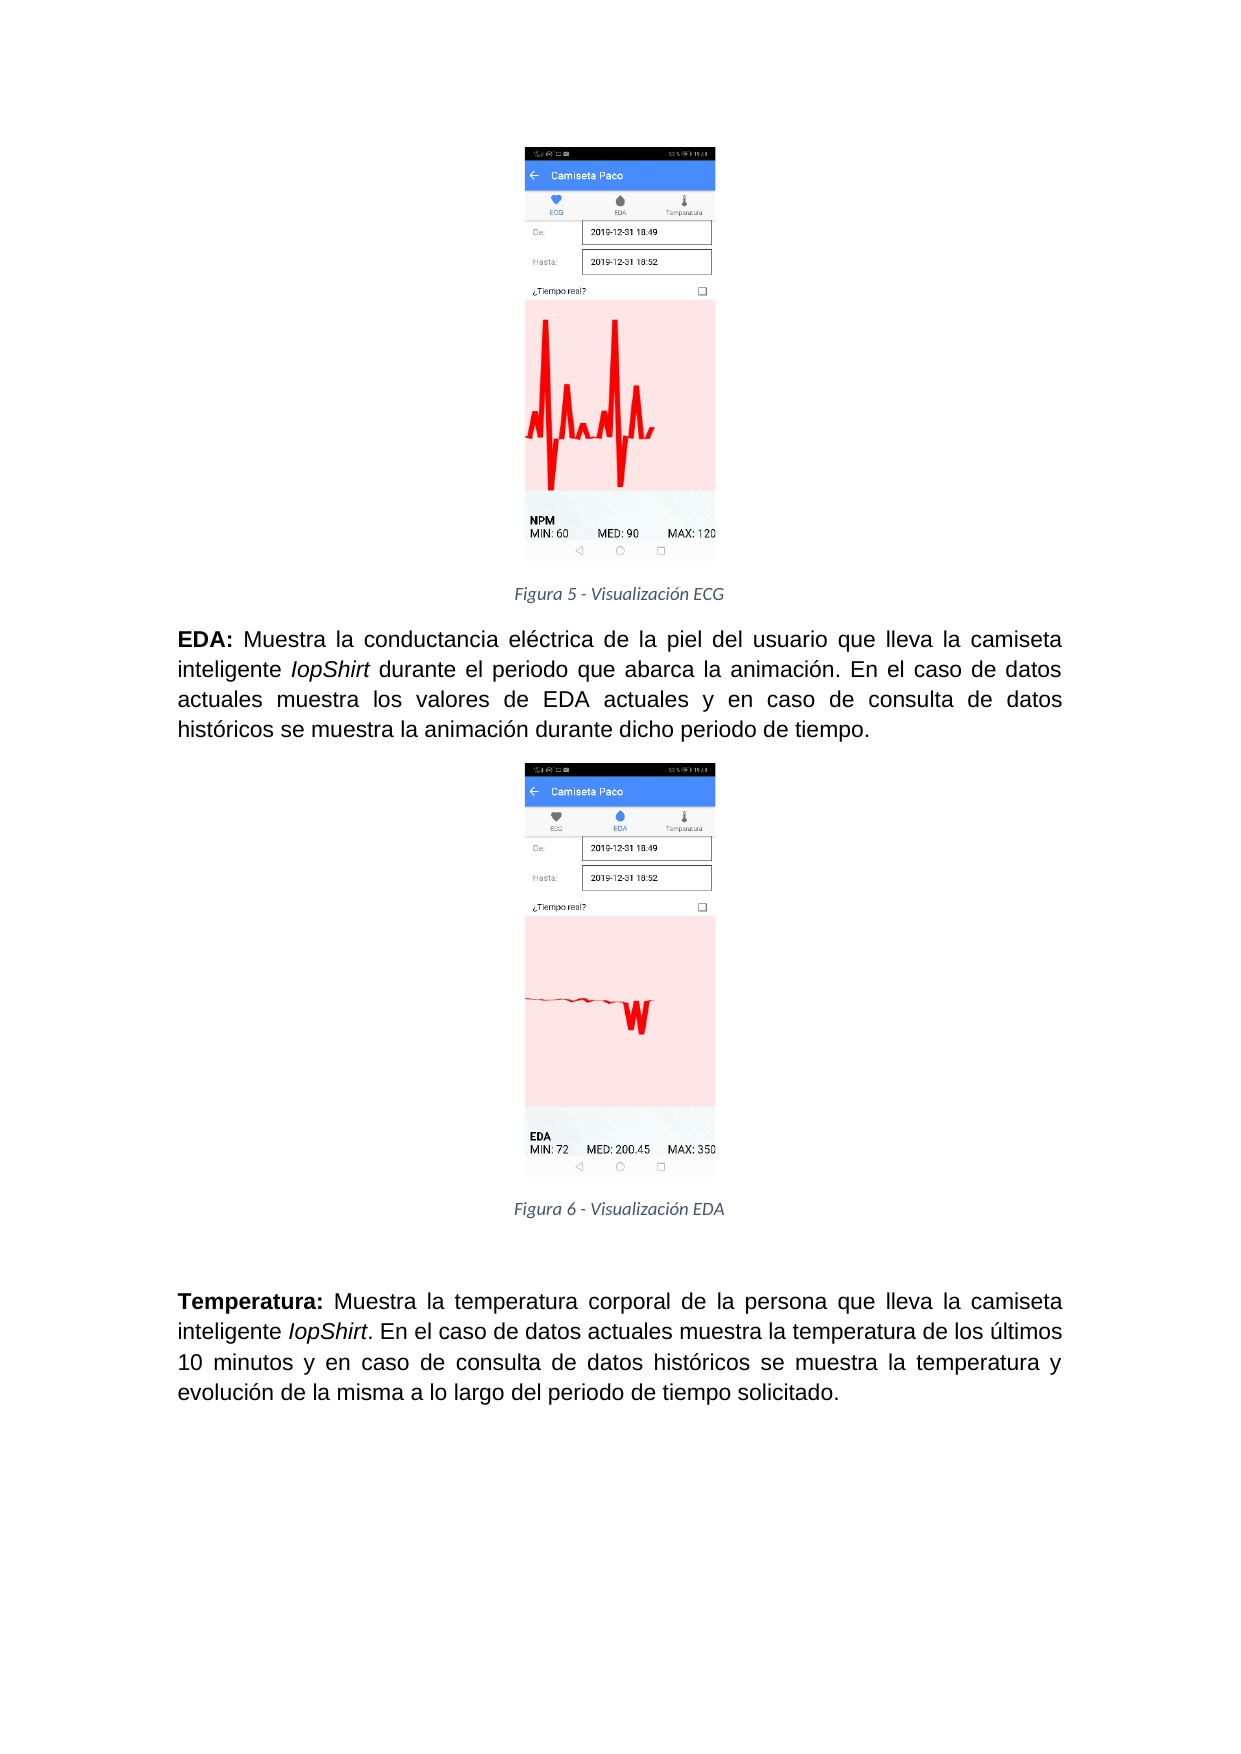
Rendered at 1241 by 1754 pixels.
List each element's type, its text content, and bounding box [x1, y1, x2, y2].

picture [524, 763, 716, 1177]
text EDA: Muestra la conductancia eléctrica de la piel del usuario que lleva la camiseta inteligente IopShirt durante el periodo que abarca la animación. En el caso de datos actuales muestra los valores de EDA actuales y en caso de consulta de datos históricos se muestra la animación durante dicho periodo de tiempo. [177, 626, 1063, 743]
picture [524, 147, 716, 561]
text Temperatura: Muestra la temperatura corporal de la persona que lleva la camiseta inteligente IopShirt. En el caso de datos actuales muestra la temperatura de los últimos 10 minutos y en caso de consulta de datos históricos se muestra la temperatura y evolución de la misma a lo largo del periodo de tiempo solicitado. [177, 1288, 1063, 1405]
